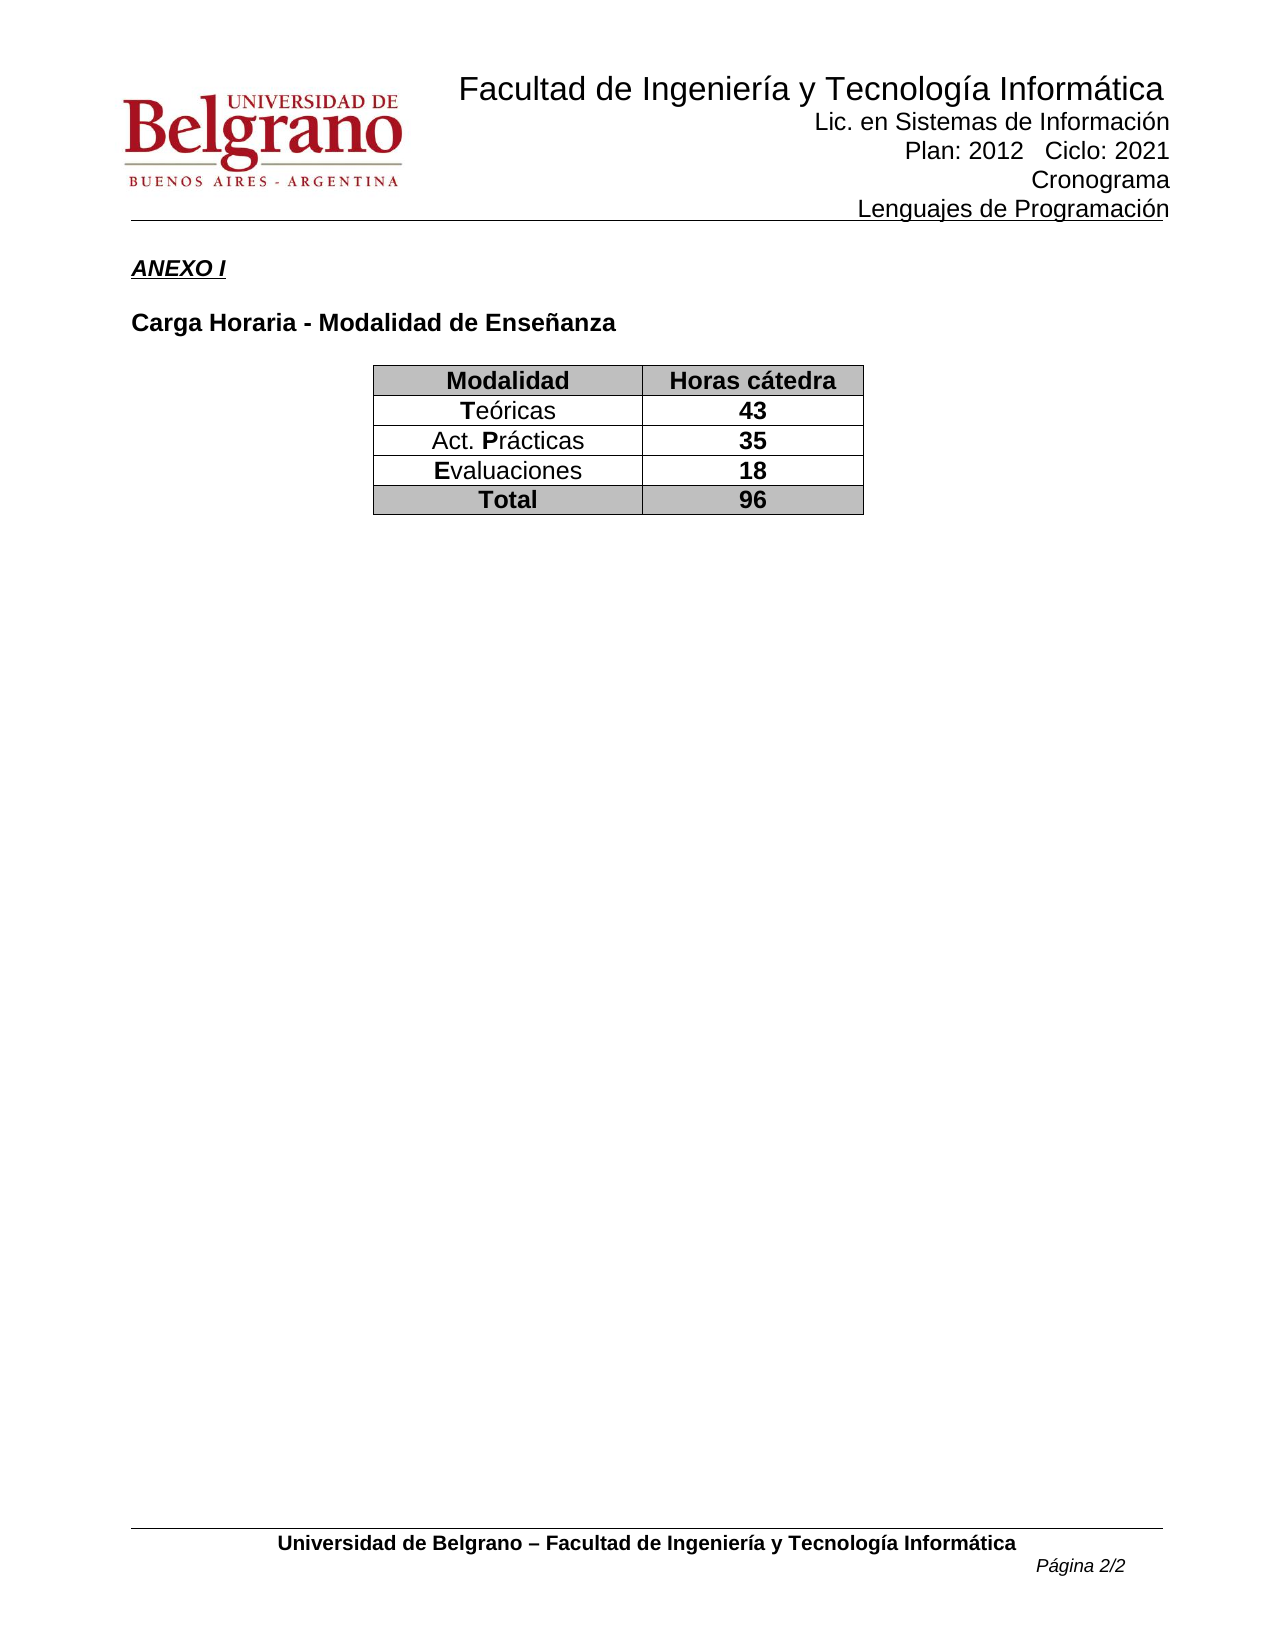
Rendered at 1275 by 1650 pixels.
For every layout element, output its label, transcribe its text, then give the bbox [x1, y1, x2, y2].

picture [93, 65, 434, 213]
table_cell Evaluaciones [374, 456, 642, 484]
table_cell Teóricas [374, 396, 642, 425]
table_cell 35 [643, 426, 863, 455]
table_header Modalidad [374, 366, 642, 395]
text ANEXO I [131, 255, 1163, 281]
table_cell Total [374, 486, 642, 514]
table_cell Act. Prácticas [374, 426, 642, 455]
table_header Horas cátedra [643, 366, 863, 395]
table_cell 18 [643, 456, 863, 484]
text Carga Horaria - Modalidad de Enseñanza [131, 308, 1163, 337]
table_cell 96 [643, 486, 863, 514]
table_cell 43 [643, 396, 863, 425]
